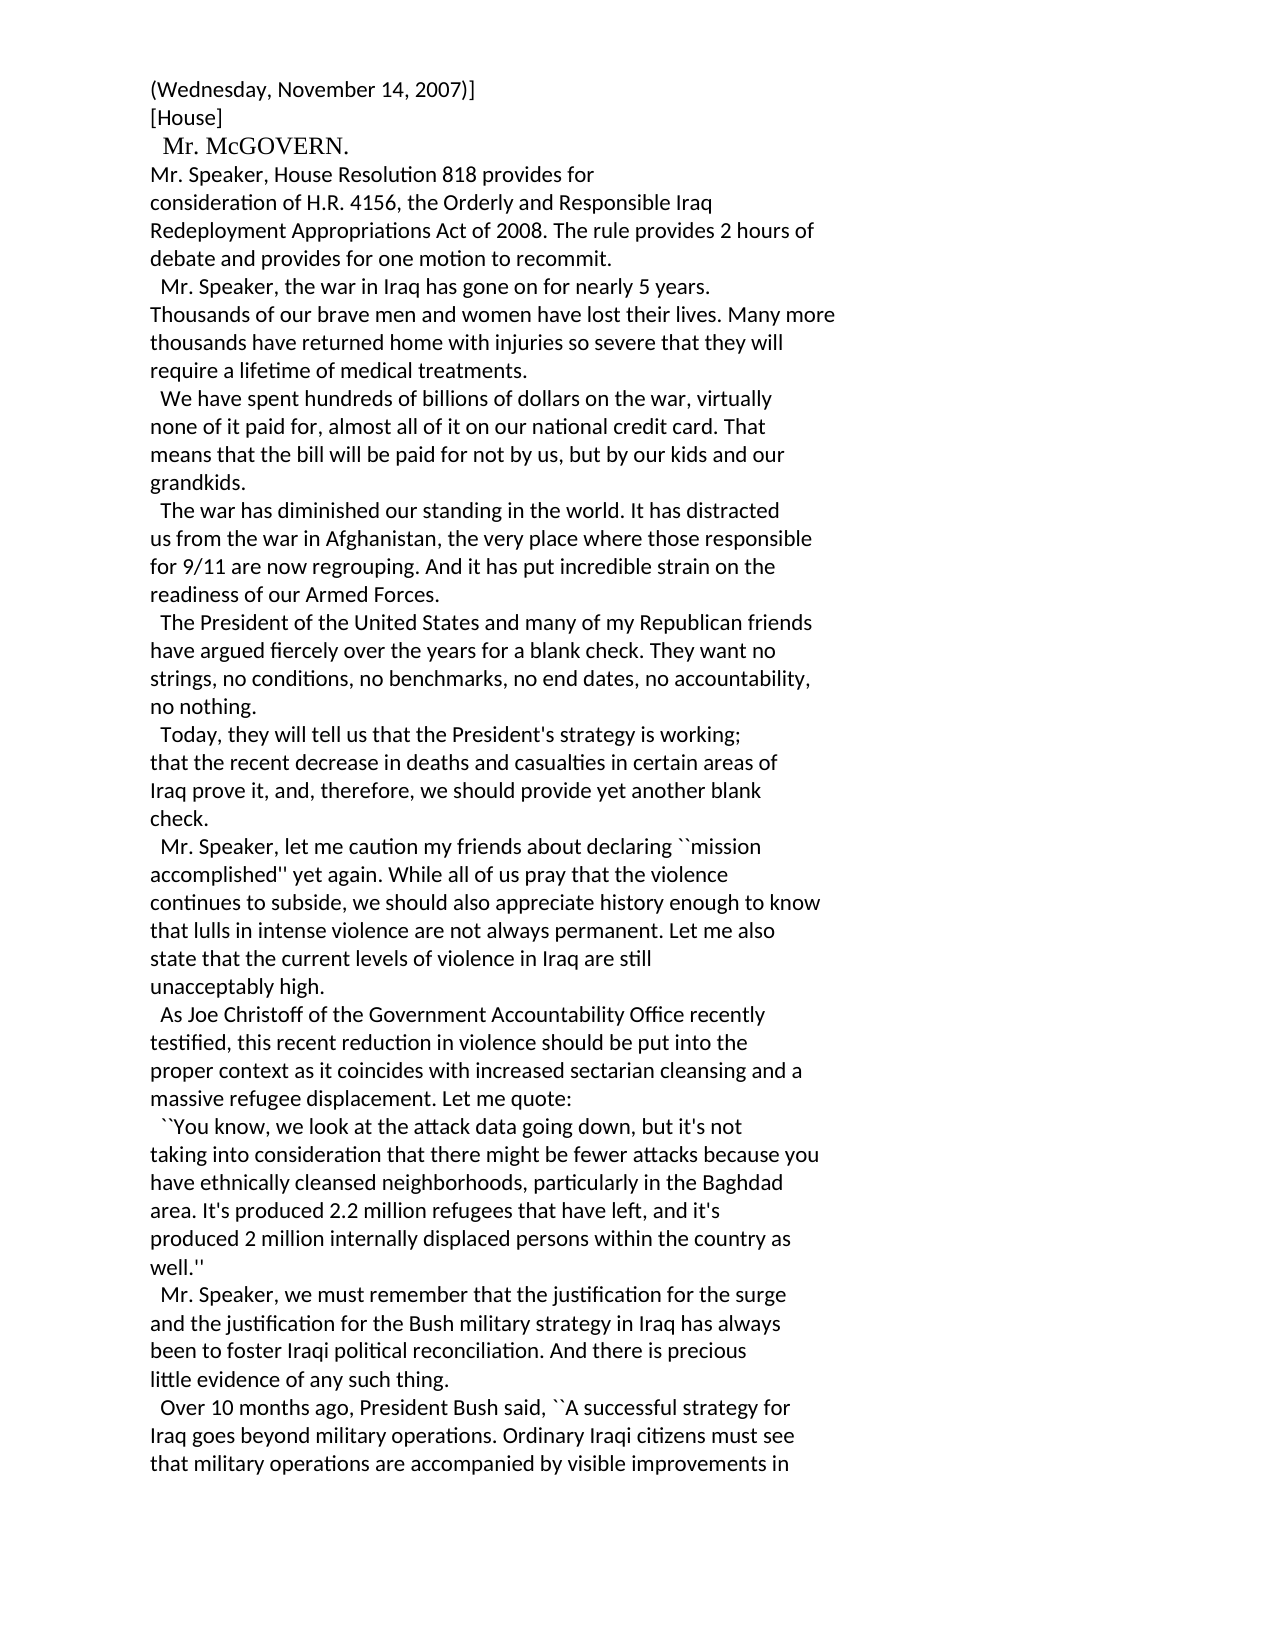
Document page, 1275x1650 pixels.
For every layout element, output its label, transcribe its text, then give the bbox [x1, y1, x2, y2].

text have ethnically cleansed neighborhoods, particularly in the Baghdad [150, 1168, 1125, 1197]
text Iraq prove it, and, therefore, we should provide yet another blank [150, 776, 1125, 804]
text none of it paid for, almost all of it on our national credit card. That [150, 412, 1125, 440]
text Mr. Speaker, the war in Iraq has gone on for nearly 5 years. [150, 272, 1125, 300]
text massive refugee displacement. Let me quote: [150, 1084, 1125, 1112]
text taking into consideration that there might be fewer attacks because you [150, 1141, 1125, 1168]
text that the recent decrease in deaths and casualties in certain areas of [150, 748, 1125, 776]
text Mr. Speaker, we must remember that the justification for the surge [150, 1281, 1125, 1309]
text that lulls in intense violence are not always permanent. Let me also [150, 916, 1125, 944]
text little evidence of any such thing. [150, 1365, 1125, 1393]
text Mr. Speaker, House Resolution 818 provides for [150, 160, 1125, 188]
text well.'' [150, 1253, 1125, 1281]
text testified, this recent reduction in violence should be put into the [150, 1028, 1125, 1056]
text for 9/11 are now regrouping. And it has put incredible strain on the [150, 552, 1125, 580]
text Iraq goes beyond military operations. Ordinary Iraqi citizens must see [150, 1421, 1125, 1449]
text been to foster Iraqi political reconciliation. And there is precious [150, 1337, 1125, 1365]
text consideration of H.R. 4156, the Orderly and Responsible Iraq [150, 188, 1125, 216]
text readiness of our Armed Forces. [150, 580, 1125, 608]
text The President of the United States and many of my Republican friends [150, 608, 1125, 636]
text check. [150, 804, 1125, 832]
text Mr. Speaker, let me caution my friends about declaring ``mission [150, 832, 1125, 860]
text ``You know, we look at the attack data going down, but it's not [150, 1112, 1125, 1141]
text and the justification for the Bush military strategy in Iraq has always [150, 1309, 1125, 1337]
text proper context as it coincides with increased sectarian cleansing and a [150, 1056, 1125, 1084]
text Over 10 months ago, President Bush said, ``A successful strategy for [150, 1393, 1125, 1421]
text thousands have returned home with injuries so severe that they will [150, 328, 1125, 356]
text means that the bill will be paid for not by us, but by our kids and our [150, 440, 1125, 468]
text continues to subside, we should also appreciate history enough to know [150, 888, 1125, 916]
text state that the current levels of violence in Iraq are still [150, 944, 1125, 972]
text area. It's produced 2.2 million refugees that have left, and it's [150, 1197, 1125, 1224]
text debate and provides for one motion to recommit. [150, 244, 1125, 272]
text have argued fiercely over the years for a blank check. They want no [150, 636, 1125, 664]
text Today, they will tell us that the President's strategy is working; [150, 720, 1125, 748]
text unacceptably high. [150, 972, 1125, 1000]
text accomplished'' yet again. While all of us pray that the violence [150, 860, 1125, 888]
text us from the war in Afghanistan, the very place where those responsible [150, 524, 1125, 552]
text that military operations are accompanied by visible improvements in [150, 1449, 1125, 1477]
text We have spent hundreds of billions of dollars on the war, virtually [150, 384, 1125, 412]
text strings, no conditions, no benchmarks, no end dates, no accountability, [150, 664, 1125, 692]
text grandkids. [150, 468, 1125, 496]
text The war has diminished our standing in the world. It has distracted [150, 496, 1125, 524]
text As Joe Christoff of the Government Accountability Office recently [150, 1000, 1125, 1028]
text Redeployment Appropriations Act of 2008. The rule provides 2 hours of [150, 216, 1125, 244]
text no nothing. [150, 692, 1125, 720]
text produced 2 million internally displaced persons within the country as [150, 1224, 1125, 1253]
text Thousands of our brave men and women have lost their lives. Many more [150, 300, 1125, 328]
text require a lifetime of medical treatments. [150, 356, 1125, 384]
